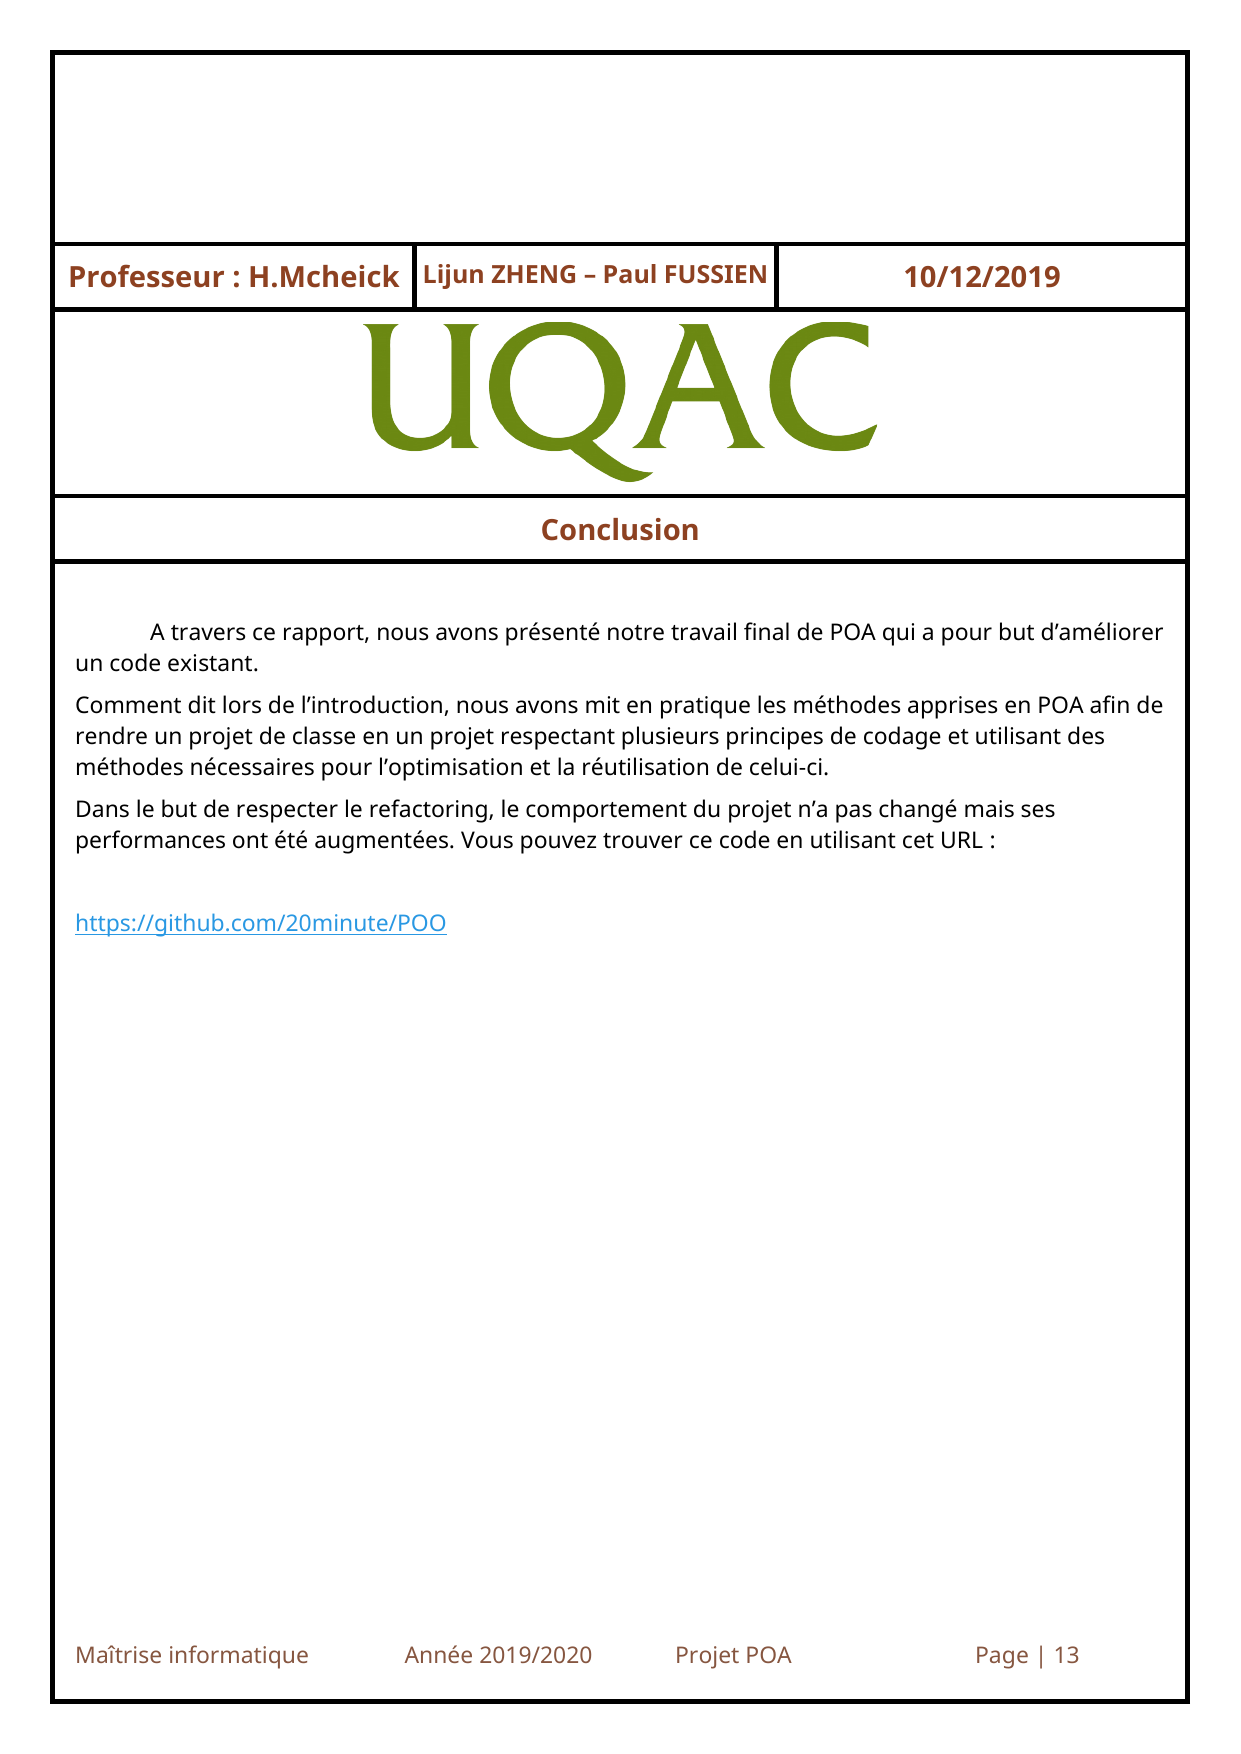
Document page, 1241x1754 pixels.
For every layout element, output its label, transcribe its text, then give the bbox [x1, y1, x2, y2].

text https://github.com/20minute/POO [75, 907, 1165, 938]
table_header 10/12/2019 [779, 246, 1185, 307]
text A travers ce rapport, nous avons présenté notre travail final de POA qui a pour but d’améliorer un code existant. [75, 616, 1165, 678]
table_header Lijun ZHENG – Paul FUSSIEN [417, 246, 774, 307]
text Comment dit lors de l’introduction, nous avons mit en pratique les méthodes apprises en POA afin de rendre un projet de classe en un projet respectant plusieurs principes de codage et utilisant des méthodes nécessaires pour l’optimisation et la réutilisation de celui-ci. [75, 688, 1165, 782]
text Dans le but de respecter le refactoring, le comportement du projet n’a pas changé mais ses performances ont été augmentées. Vous pouvez trouver ce code en utilisant cet URL : [75, 793, 1165, 855]
table_cell Conclusion [55, 498, 1185, 559]
table_header Professeur : H.Mcheick [55, 246, 412, 307]
picture [363, 322, 878, 484]
table_cell [55, 312, 1185, 494]
